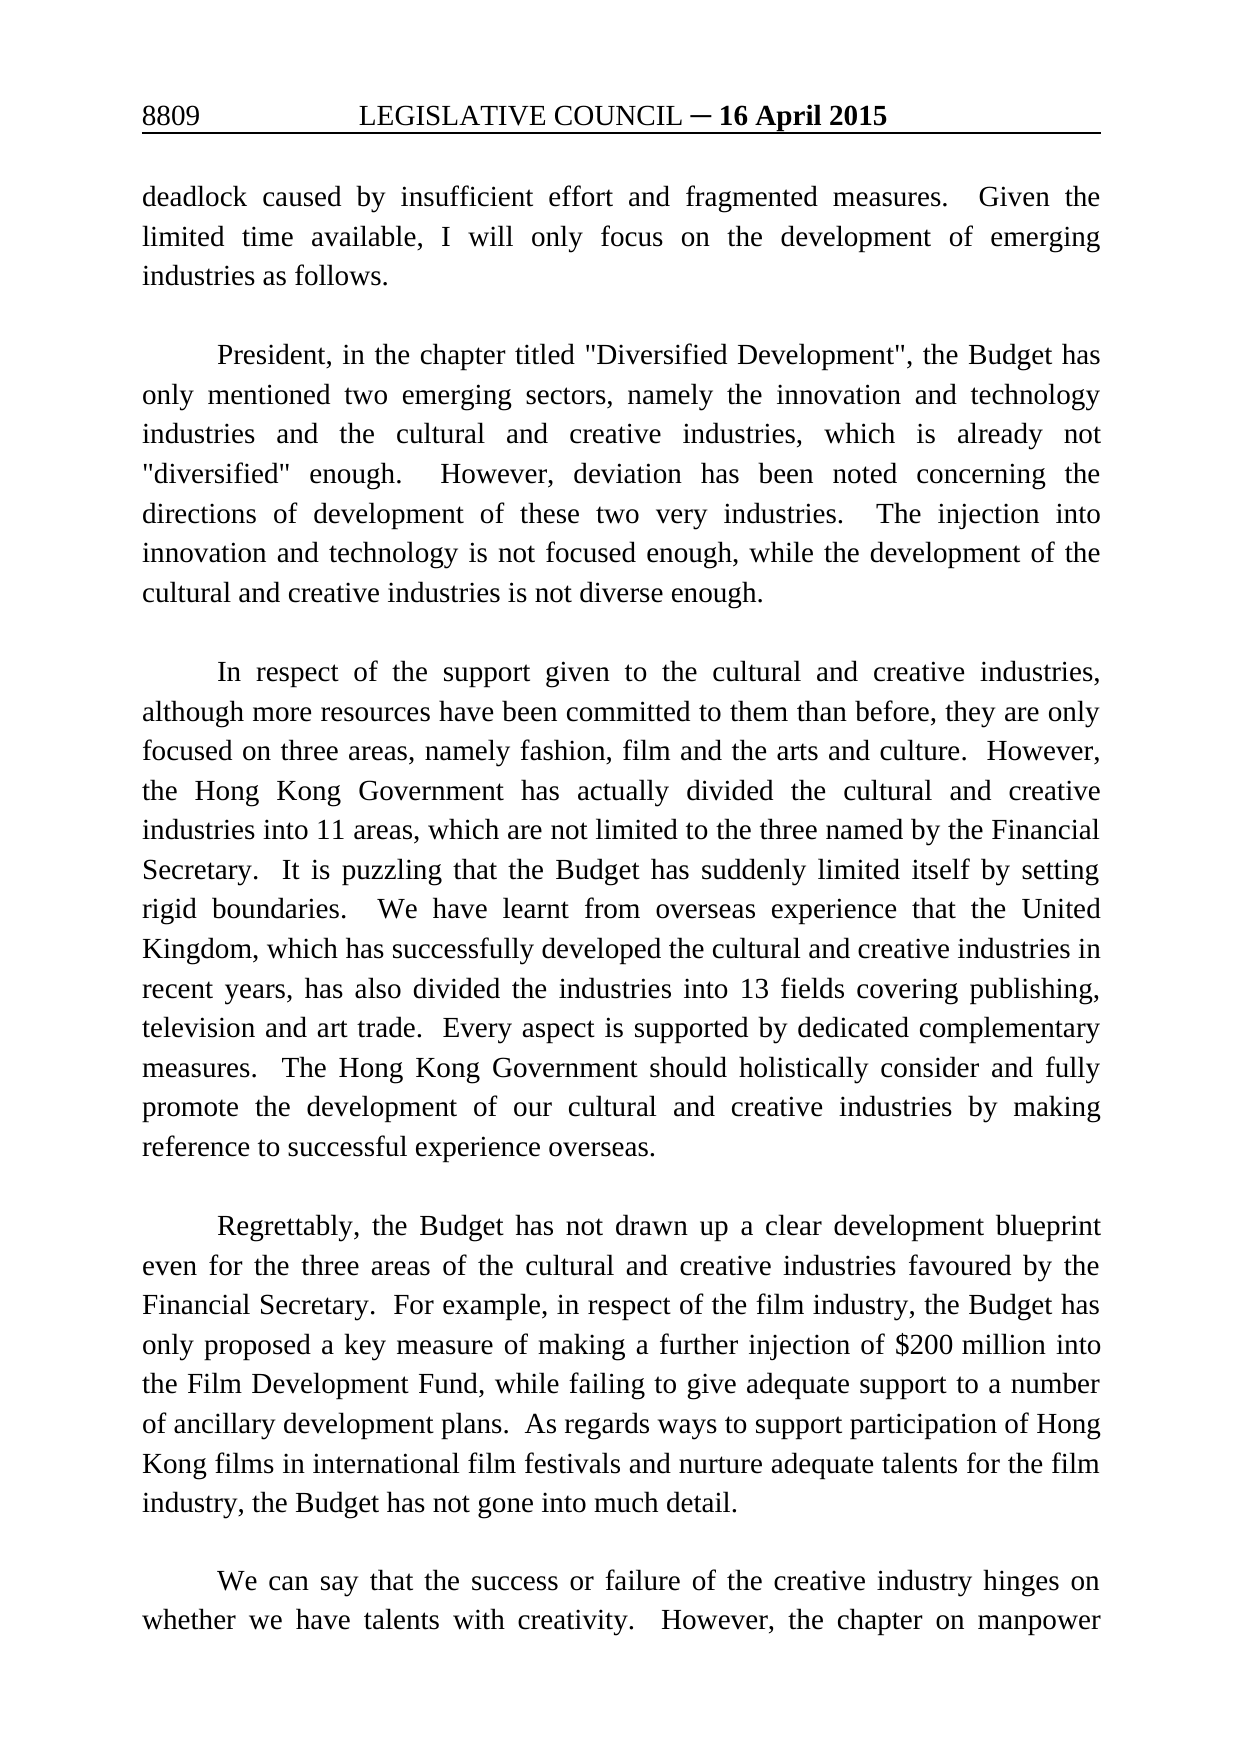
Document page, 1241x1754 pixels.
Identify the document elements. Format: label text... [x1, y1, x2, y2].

text In respect of the support given to the cultural and creative industries, although more resources have been committed to them than before, they are only focused on three areas, namely fashion, film and the arts and culture. However, the Hong Kong Government has actually divided the cultural and creative industries into 11 areas, which are not limited to the three named by the Financial Secretary. It is puzzling that the Budget has suddenly limited itself by setting rigid boundaries. We have learnt from overseas experience that the United Kingdom, which has successfully developed the cultural and creative industries in recent years, has also divided the industries into 13 fields covering publishing, television and art trade. Every aspect is supported by dedicated complementary measures. The Hong Kong Government should holistically consider and fully promote the development of our cultural and creative industries by making reference to successful experience overseas. [142, 648, 1101, 1163]
text President, in the chapter titled "Diversified Development", the Budget has only mentioned two emerging sectors, namely the innovation and technology industries and the cultural and creative industries, which is already not "diversified" enough. However, deviation has been noted concerning the directions of development of these two very industries. The injection into innovation and technology is not focused enough, while the development of the cultural and creative industries is not diverse enough. [142, 331, 1101, 608]
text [142, 1558, 1101, 1636]
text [142, 173, 1101, 292]
text Regrettably, the Budget has not drawn up a clear development blueprint even for the three areas of the cultural and creative industries favoured by the Financial Secretary. For example, in respect of the film industry, the Budget has only proposed a key measure of making a further injection of $200 million into the Film Development Fund, while failing to give adequate support to a number of ancillary development plans. As regards ways to support participation of Hong Kong films in international film festivals and nurture adequate talents for the film industry, the Budget has not gone into much detail. [142, 1202, 1101, 1519]
